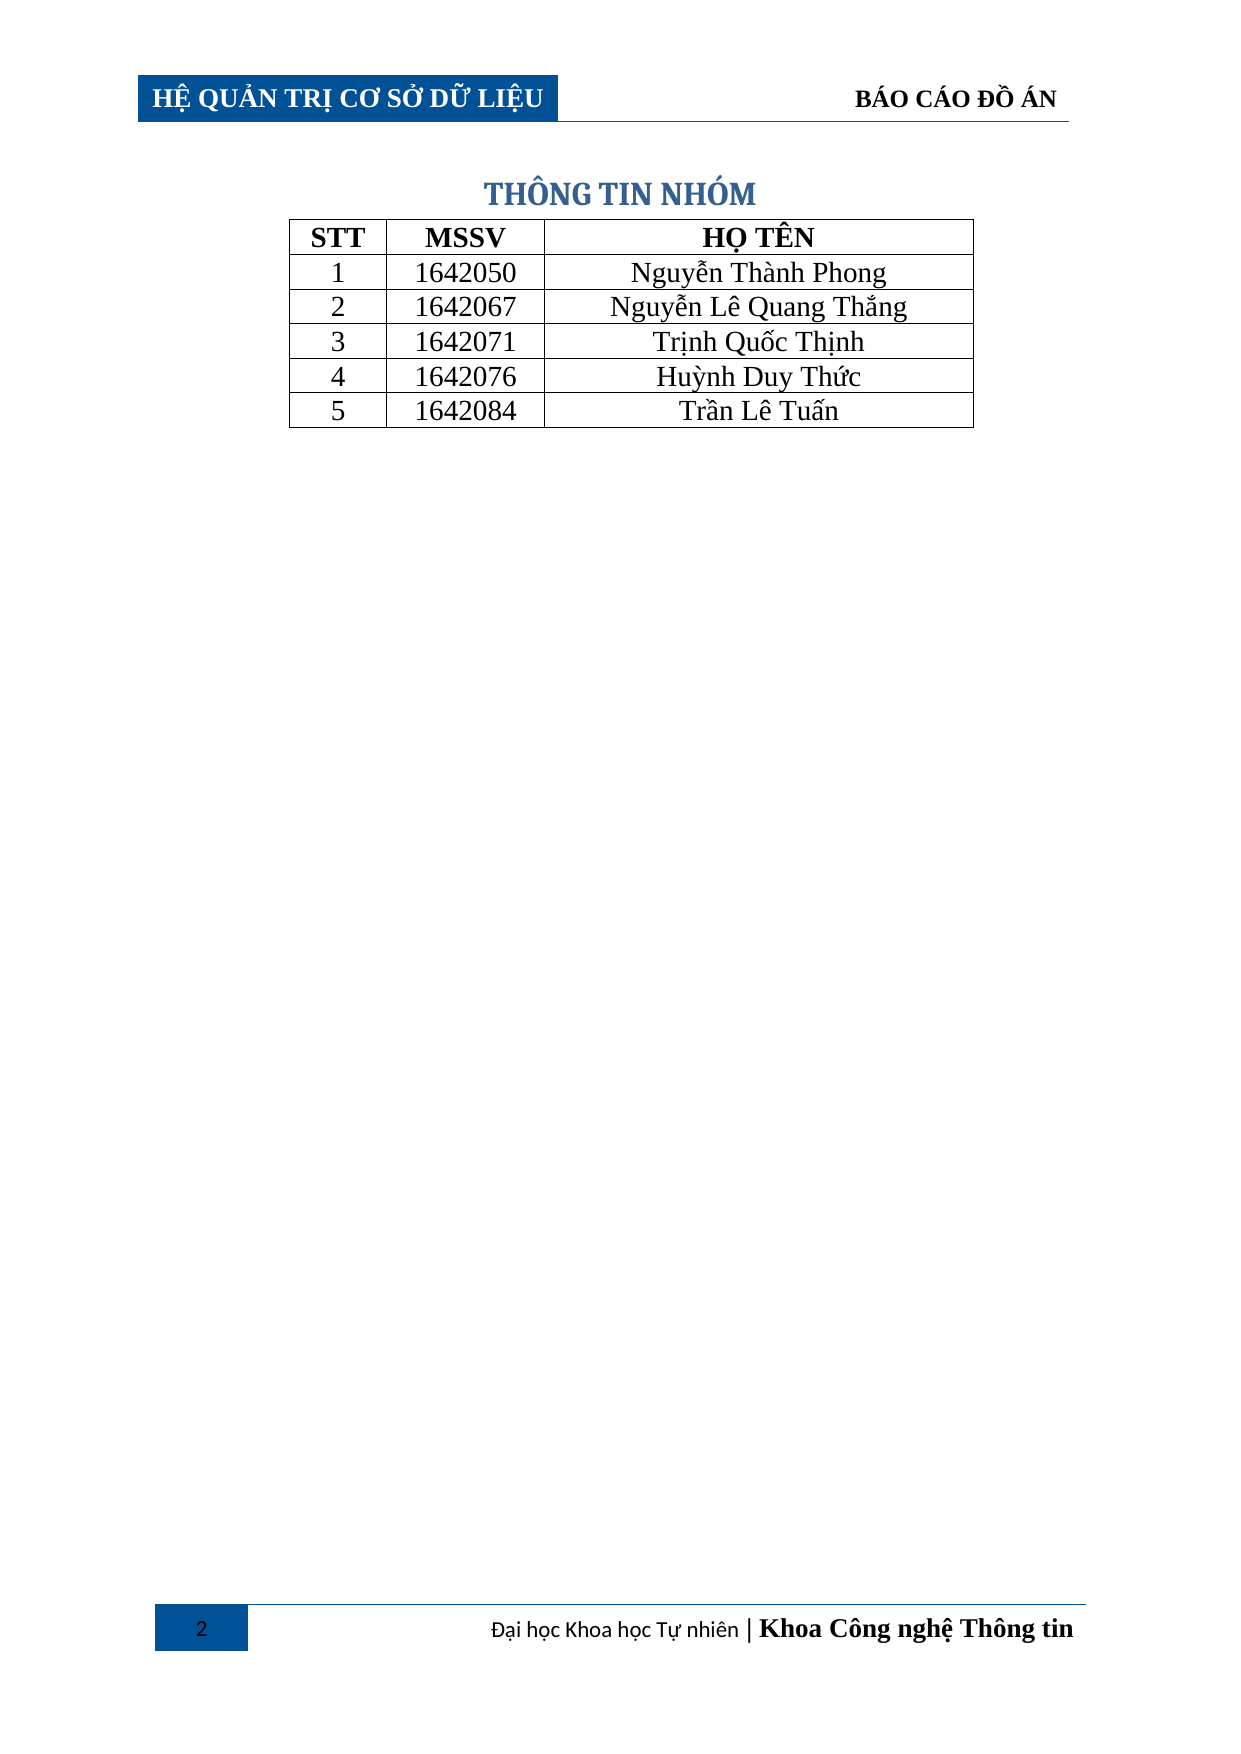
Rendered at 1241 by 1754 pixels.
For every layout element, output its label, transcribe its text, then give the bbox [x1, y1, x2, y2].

table_header STT [290, 220, 386, 254]
table_cell Trịnh Quốc Thịnh [545, 324, 973, 358]
table_cell 1642076 [387, 359, 544, 392]
table_cell 1642071 [387, 324, 544, 358]
table_cell 1642084 [387, 393, 544, 427]
table_header HỌ TÊN [545, 220, 973, 254]
table_cell 1 [290, 255, 386, 288]
table_cell Trần Lê Tuấn [545, 393, 973, 427]
table_cell 1642050 [387, 255, 544, 288]
table_cell Huỳnh Duy Thức [545, 359, 973, 392]
table_cell 4 [290, 359, 386, 392]
table_cell 1642067 [387, 290, 544, 323]
subtitle THÔNG TIN NHÓM [150, 175, 1090, 213]
table_header MSSV [387, 220, 544, 254]
table_cell 5 [290, 393, 386, 427]
table_cell Nguyễn Lê Quang Thắng [545, 290, 973, 323]
table_cell 2 [290, 290, 386, 323]
table_cell 3 [290, 324, 386, 358]
table_cell Nguyễn Thành Phong [545, 255, 973, 288]
